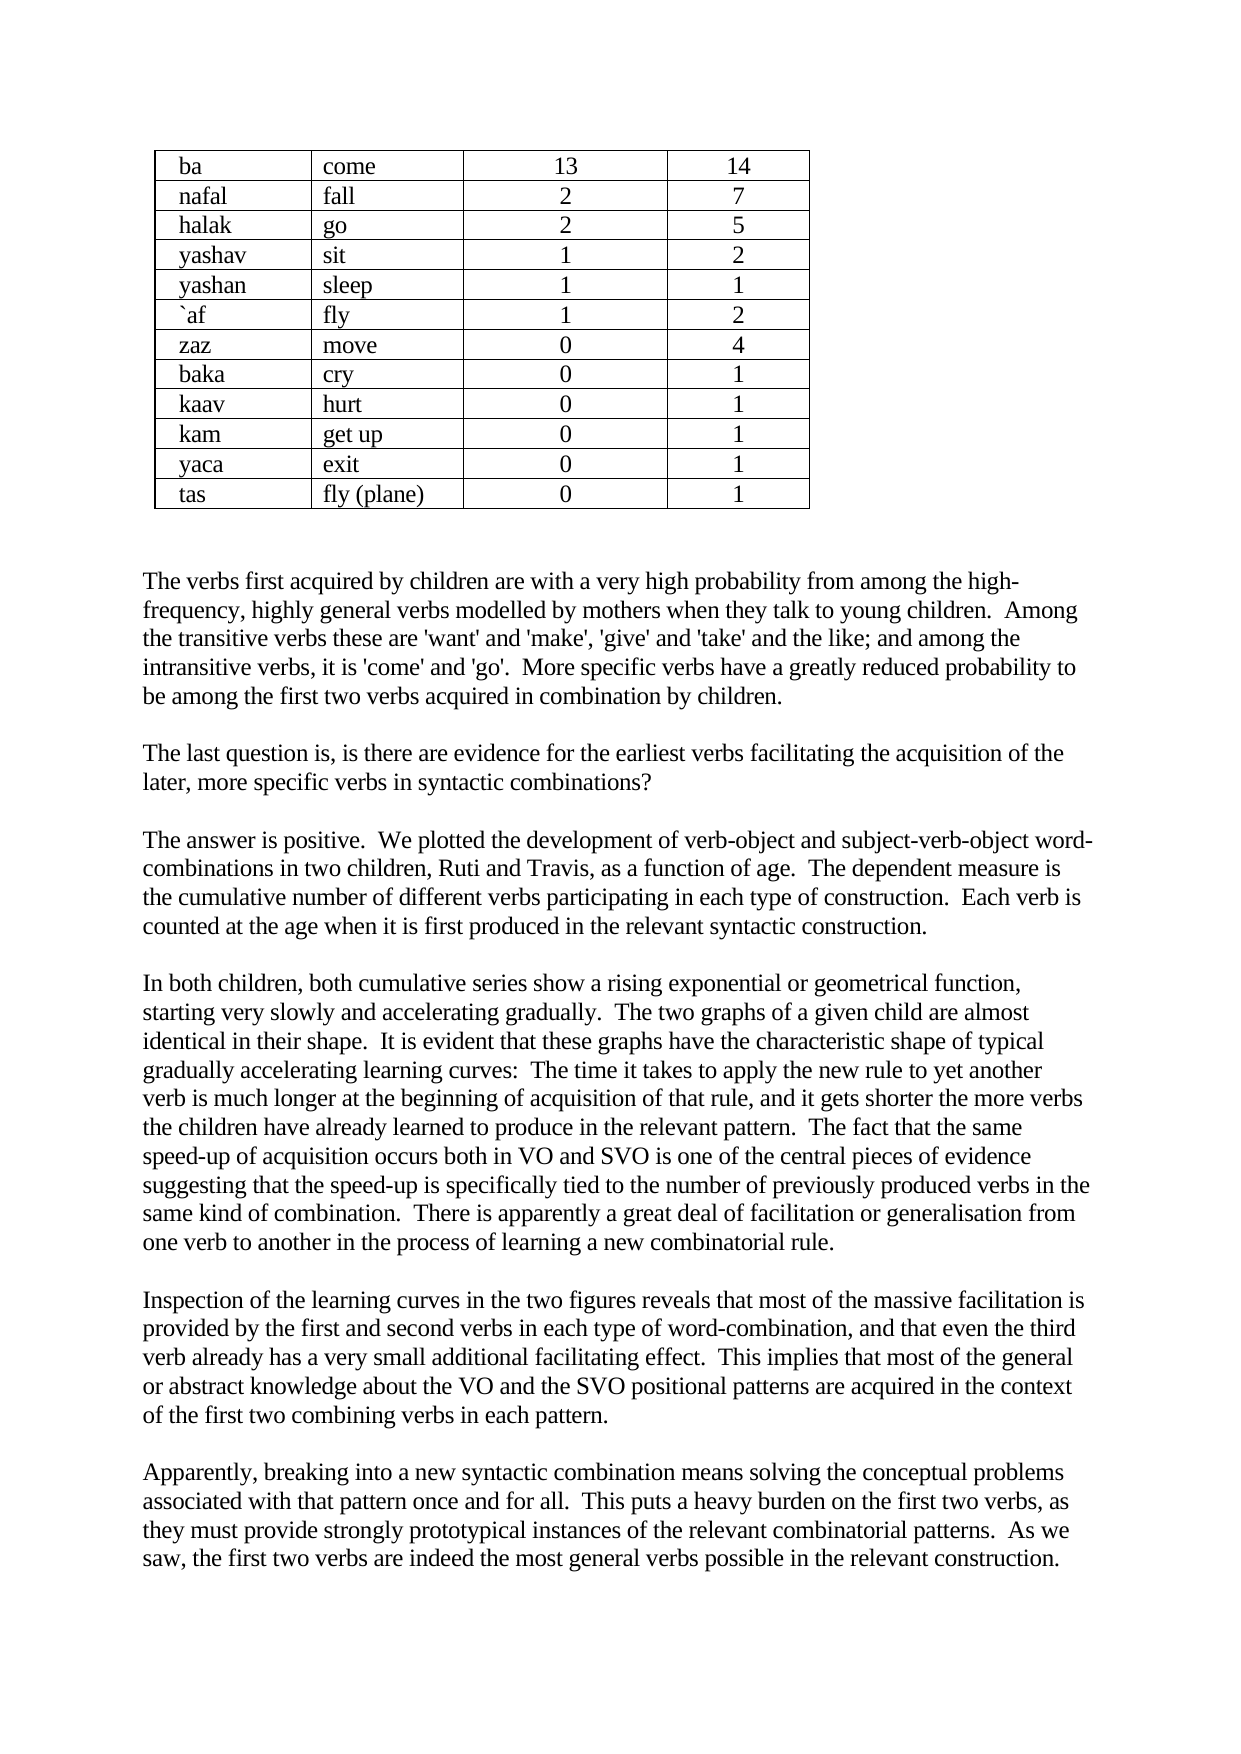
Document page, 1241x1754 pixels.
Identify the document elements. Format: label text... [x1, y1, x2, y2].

text speed-up of acquisition occurs both in VO and SVO is one of the central pieces of evidence [142, 1141, 1098, 1170]
text the cumulative number of different verbs participating in each type of construction. Each verb is [142, 882, 1098, 911]
table_cell 13 [464, 151, 667, 180]
table_cell 2 [668, 300, 809, 329]
text The last question is, is there are evidence for the earliest verbs facilitating the acquisition of the [142, 738, 1098, 767]
table_cell 1 [668, 270, 809, 299]
table_cell fly (plane) [312, 479, 463, 507]
text counted at the age when it is first produced in the relevant syntactic construction. [142, 911, 1098, 940]
table_cell sit [312, 240, 463, 269]
text The verbs first acquired by children are with a very high probability from among the high- [142, 566, 1098, 595]
table_cell 0 [464, 330, 667, 358]
table_cell 1 [668, 449, 809, 478]
table_cell 1 [668, 479, 809, 507]
table_cell nafal [156, 181, 311, 209]
table_cell yashav [156, 240, 311, 269]
text gradually accelerating learning curves: The time it takes to apply the new rule to yet another [142, 1055, 1098, 1083]
text or abstract knowledge about the VO and the SVO positional patterns are acquired in the context [142, 1371, 1098, 1400]
text one verb to another in the process of learning a new combinatorial rule. [142, 1227, 1098, 1256]
table_cell 2 [464, 181, 667, 209]
table_cell kam [156, 419, 311, 448]
text of the first two combining verbs in each pattern. [142, 1400, 1098, 1428]
table_cell cry [312, 360, 463, 388]
table_cell halak [156, 211, 311, 239]
text frequency, highly general verbs modelled by mothers when they talk to young children. Among [142, 595, 1098, 623]
table_cell zaz [156, 330, 311, 358]
table_cell 1 [668, 360, 809, 388]
table_cell yashan [156, 270, 311, 299]
table_cell 1 [668, 389, 809, 418]
text verb is much longer at the beginning of acquisition of that rule, and it gets shorter the more verbs [142, 1083, 1098, 1112]
table_cell 0 [464, 479, 667, 507]
table_cell come [312, 151, 463, 180]
table_cell ba [156, 151, 311, 180]
table_cell get up [312, 419, 463, 448]
text In both children, both cumulative series show a rising exponential or geometrical function, [142, 968, 1098, 997]
text Inspection of the learning curves in the two figures reveals that most of the massive facilitation is [142, 1285, 1098, 1313]
table_cell 4 [668, 330, 809, 358]
table_cell sleep [312, 270, 463, 299]
text combinations in two children, Ruti and Travis, as a function of age. The dependent measure is [142, 853, 1098, 882]
table_cell 1 [464, 240, 667, 269]
table_cell go [312, 211, 463, 239]
text provided by the first and second verbs in each type of word-combination, and that even the third [142, 1313, 1098, 1342]
text identical in their shape. It is evident that these graphs have the characteristic shape of typical [142, 1026, 1098, 1055]
table_cell `af [156, 300, 311, 329]
table_cell 1 [464, 270, 667, 299]
text the transitive verbs these are 'want' and 'make', 'give' and 'take' and the like; and among the [142, 623, 1098, 652]
table_cell 7 [668, 181, 809, 209]
table_cell kaav [156, 389, 311, 418]
table_cell 0 [464, 419, 667, 448]
table_cell 2 [464, 211, 667, 239]
text intransitive verbs, it is 'come' and 'go'. More specific verbs have a greatly reduced probability to [142, 652, 1098, 681]
text the children have already learned to produce in the relevant pattern. The fact that the same [142, 1112, 1098, 1141]
text verb already has a very small additional facilitating effect. This implies that most of the general [142, 1342, 1098, 1371]
text be among the first two verbs acquired in combination by children. [142, 681, 1098, 710]
table_cell 0 [464, 449, 667, 478]
text associated with that pattern once and for all. This puts a heavy burden on the first two verbs, as [142, 1486, 1098, 1515]
text Apparently, breaking into a new syntactic combination means solving the conceptual problems [142, 1457, 1098, 1486]
table_cell 5 [668, 211, 809, 239]
text suggesting that the speed-up is specifically tied to the number of previously produced verbs in the [142, 1170, 1098, 1198]
table_cell hurt [312, 389, 463, 418]
table_cell fly [312, 300, 463, 329]
table_cell tas [156, 479, 311, 507]
text The answer is positive. We plotted the development of verb-object and subject-verb-object word- [142, 825, 1098, 853]
table_cell 0 [464, 389, 667, 418]
text same kind of combination. There is apparently a great deal of facilitation or generalisation from [142, 1198, 1098, 1227]
table_cell 0 [464, 360, 667, 388]
table_cell yaca [156, 449, 311, 478]
text saw, the first two verbs are indeed the most general verbs possible in the relevant construction. [142, 1543, 1098, 1572]
text starting very slowly and accelerating gradually. The two graphs of a given child are almost [142, 997, 1098, 1026]
text later, more specific verbs in syntactic combinations? [142, 767, 1098, 796]
table_cell 1 [668, 419, 809, 448]
table_cell 1 [464, 300, 667, 329]
table_cell fall [312, 181, 463, 209]
text they must provide strongly prototypical instances of the relevant combinatorial patterns. As we [142, 1515, 1098, 1543]
table_cell move [312, 330, 463, 358]
table_cell 2 [668, 240, 809, 269]
table_cell 14 [668, 151, 809, 180]
table_cell exit [312, 449, 463, 478]
table_cell baka [156, 360, 311, 388]
